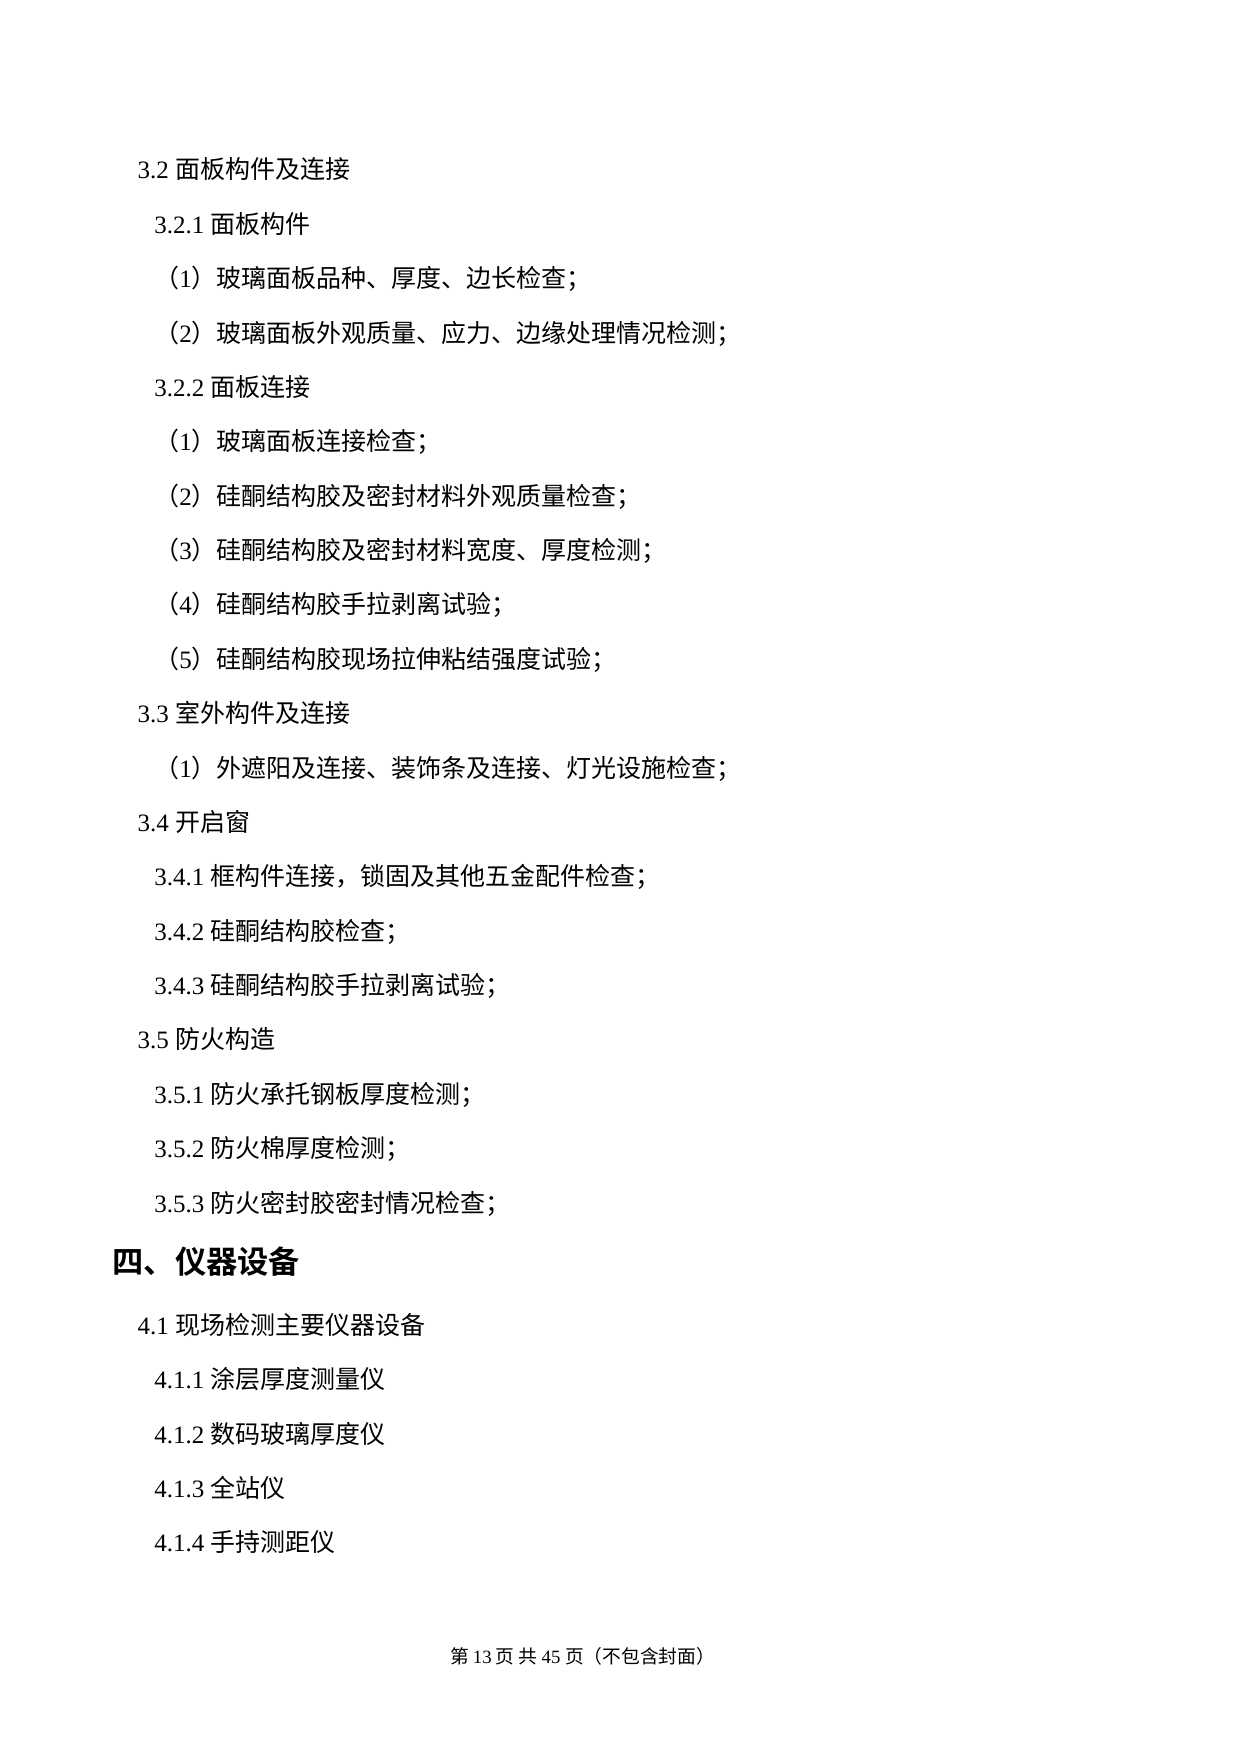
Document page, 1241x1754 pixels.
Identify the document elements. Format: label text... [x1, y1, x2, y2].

text （1）玻璃面板品种、厚度、边长检查； [112, 259, 1087, 295]
text 3.5.1 防火承托钢板厚度检测； [112, 1074, 1087, 1111]
subtitle 3.5 防火构造 [112, 1020, 1087, 1056]
text 3.5.2 防火棉厚度检测； [112, 1129, 1087, 1165]
subtitle 四、仪器设备 [112, 1237, 1087, 1283]
subtitle 3.2 面板构件及连接 [112, 150, 1087, 186]
subtitle 4.1 现场检测主要仪器设备 [112, 1305, 1087, 1342]
text 3.5.3 防火密封胶密封情况检查； [112, 1183, 1087, 1219]
text 4.1.1 涂层厚度测量仪 [112, 1360, 1087, 1396]
text 3.4.1 框构件连接，锁固及其他五金配件检查； [112, 857, 1087, 893]
text （2）玻璃面板外观质量、应力、边缘处理情况检测； [112, 313, 1087, 349]
text 3.2.1 面板构件 [112, 204, 1087, 241]
text （3）硅酮结构胶及密封材料宽度、厚度检测； [112, 531, 1087, 567]
text 3.4.3 硅酮结构胶手拉剥离试验； [112, 966, 1087, 1002]
text （4）硅酮结构胶手拉剥离试验； [112, 585, 1087, 621]
text 3.4.2 硅酮结构胶检查； [112, 911, 1087, 947]
text 4.1.4 手持测距仪 [112, 1523, 1087, 1559]
text （1）玻璃面板连接检查； [112, 422, 1087, 458]
text （2）硅酮结构胶及密封材料外观质量检查； [112, 476, 1087, 512]
text 4.1.3 全站仪 [112, 1468, 1087, 1505]
text （1）外遮阳及连接、装饰条及连接、灯光设施检查； [112, 748, 1087, 784]
subtitle 3.3 室外构件及连接 [112, 694, 1087, 730]
text （5）硅酮结构胶现场拉伸粘结强度试验； [112, 639, 1087, 676]
text 3.2.2 面板连接 [112, 367, 1087, 404]
text 4.1.2 数码玻璃厚度仪 [112, 1414, 1087, 1450]
subtitle 3.4 开启窗 [112, 802, 1087, 839]
